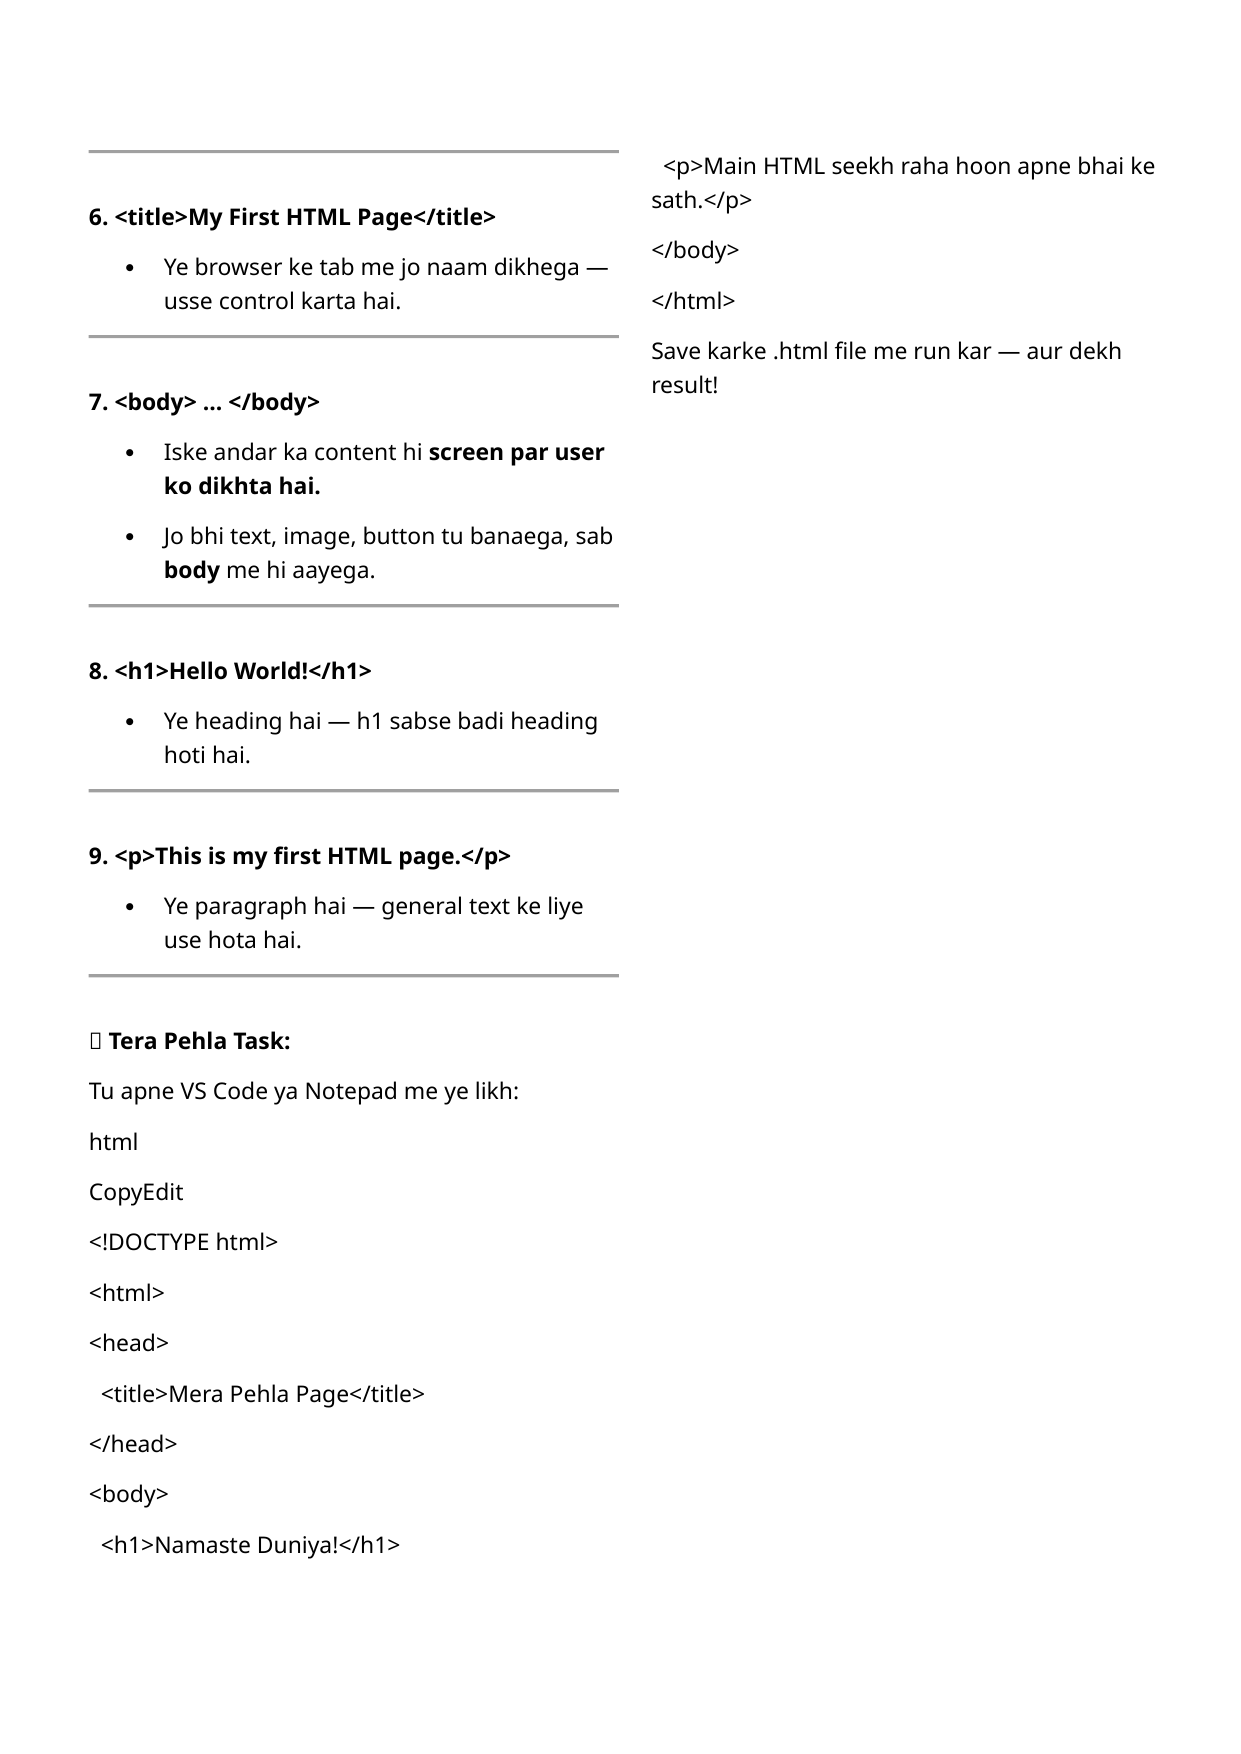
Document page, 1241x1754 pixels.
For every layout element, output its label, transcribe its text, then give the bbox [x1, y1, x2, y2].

text 7. <body> ... </body> [89, 385, 619, 417]
list Jo bhi text, image, button tu banaega, sab body me hi aayega. [126, 520, 619, 585]
list Ye browser ke tab me jo naam dikhega — usse control karta hai. [126, 251, 619, 316]
text 8. <h1>Hello World!</h1> [89, 654, 619, 686]
text <body> [89, 1478, 619, 1509]
text Save karke .html file me run kar — aur dekh result! [651, 335, 1181, 400]
text ✅ Tera Pehla Task: [89, 1024, 619, 1056]
text <title>Mera Pehla Page</title> [89, 1377, 619, 1409]
text CopyEdit [89, 1176, 619, 1207]
text </head> [89, 1428, 619, 1459]
text <html> [89, 1277, 619, 1308]
text <head> [89, 1327, 619, 1358]
text <!DOCTYPE html> [89, 1226, 619, 1257]
list Iske andar ka content hi screen par user ko dikhta hai. [126, 436, 619, 501]
text <p>Main HTML seekh raha hoon apne bhai ke sath.</p> [651, 150, 1181, 215]
text </html> [651, 284, 1181, 316]
list Ye paragraph hai — general text ke liye use hota hai. [126, 890, 619, 955]
text Tu apne VS Code ya Notepad me ye likh: [89, 1075, 619, 1106]
text <h1>Namaste Duniya!</h1> [89, 1529, 619, 1560]
list Ye heading hai — h1 sabse badi heading hoti hai. [126, 705, 619, 770]
text 6. <title>My First HTML Page</title> [89, 200, 619, 232]
text html [89, 1125, 619, 1157]
text 9. <p>This is my first HTML page.</p> [89, 839, 619, 871]
text </body> [651, 234, 1181, 265]
